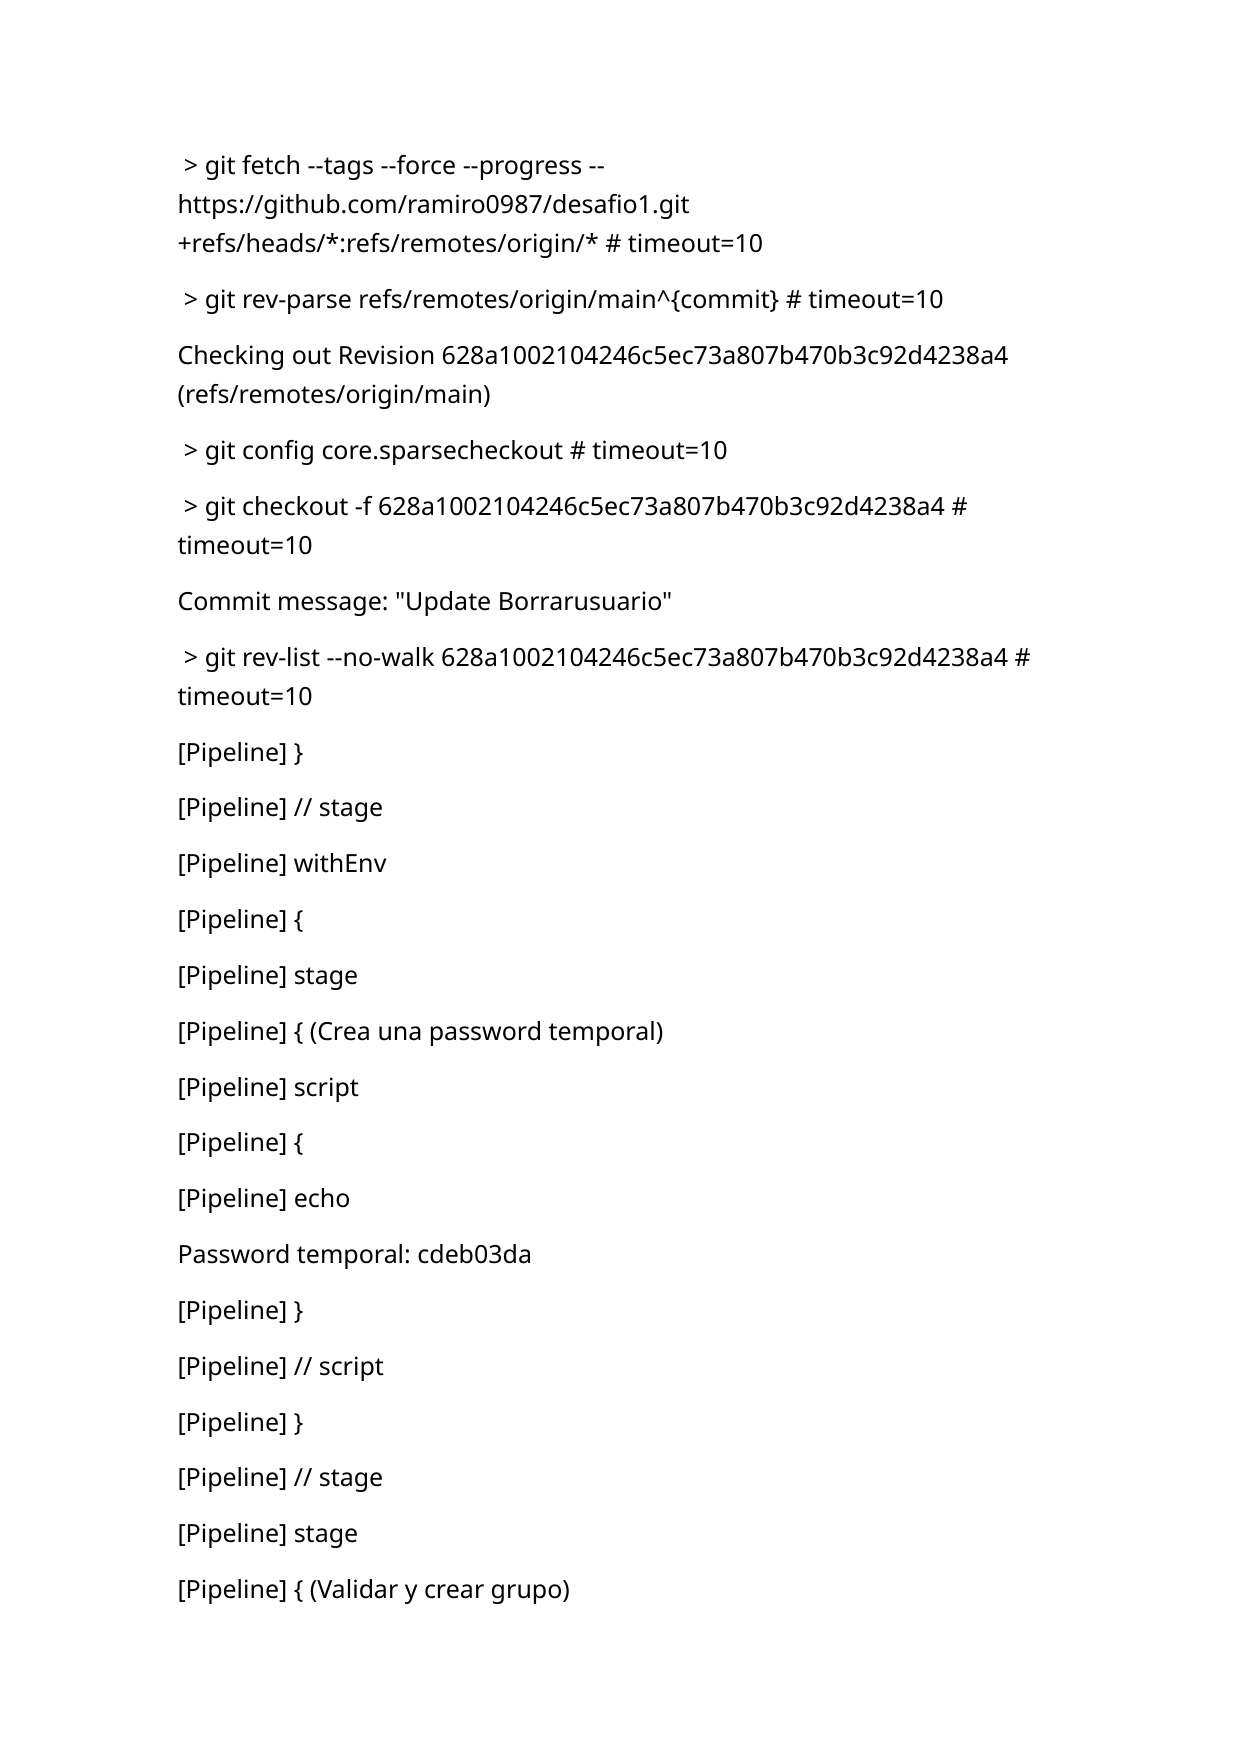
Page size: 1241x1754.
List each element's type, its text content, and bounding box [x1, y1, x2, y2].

text [Pipeline] stage [177, 1516, 1063, 1550]
text [Pipeline] stage [177, 958, 1063, 992]
text [Pipeline] echo [177, 1181, 1063, 1215]
text [Pipeline] { (Crea una password temporal) [177, 1013, 1063, 1047]
text [Pipeline] withEnv [177, 846, 1063, 880]
text [Pipeline] } [177, 1404, 1063, 1438]
text [Pipeline] // script [177, 1348, 1063, 1382]
text [Pipeline] } [177, 734, 1063, 768]
text Commit message: "Update Borrarusuario" [177, 583, 1063, 617]
text [Pipeline] // stage [177, 790, 1063, 824]
text [Pipeline] } [177, 1293, 1063, 1327]
text > git config core.sparsecheckout # timeout=10 [177, 433, 1063, 467]
text > git rev-list --no-walk 628a1002104246c5ec73a807b470b3c92d4238a4 # timeout=10 [177, 639, 1063, 712]
text [Pipeline] script [177, 1069, 1063, 1103]
text Checking out Revision 628a1002104246c5ec73a807b470b3c92d4238a4 (refs/remotes/origin/main) [177, 338, 1063, 411]
text [Pipeline] // stage [177, 1460, 1063, 1494]
text [Pipeline] { [177, 1125, 1063, 1159]
text [Pipeline] { (Validar y crear grupo) [177, 1572, 1063, 1606]
text [Pipeline] { [177, 902, 1063, 936]
text Password temporal: cdeb03da [177, 1237, 1063, 1271]
text > git rev-parse refs/remotes/origin/main^{commit} # timeout=10 [177, 282, 1063, 316]
text > git checkout -f 628a1002104246c5ec73a807b470b3c92d4238a4 # timeout=10 [177, 488, 1063, 562]
text > git fetch --tags --force --progress -- https://github.com/ramiro0987/desafio1.git +refs/heads/*:refs/remotes/origin/* # timeout=10 [177, 148, 1063, 260]
